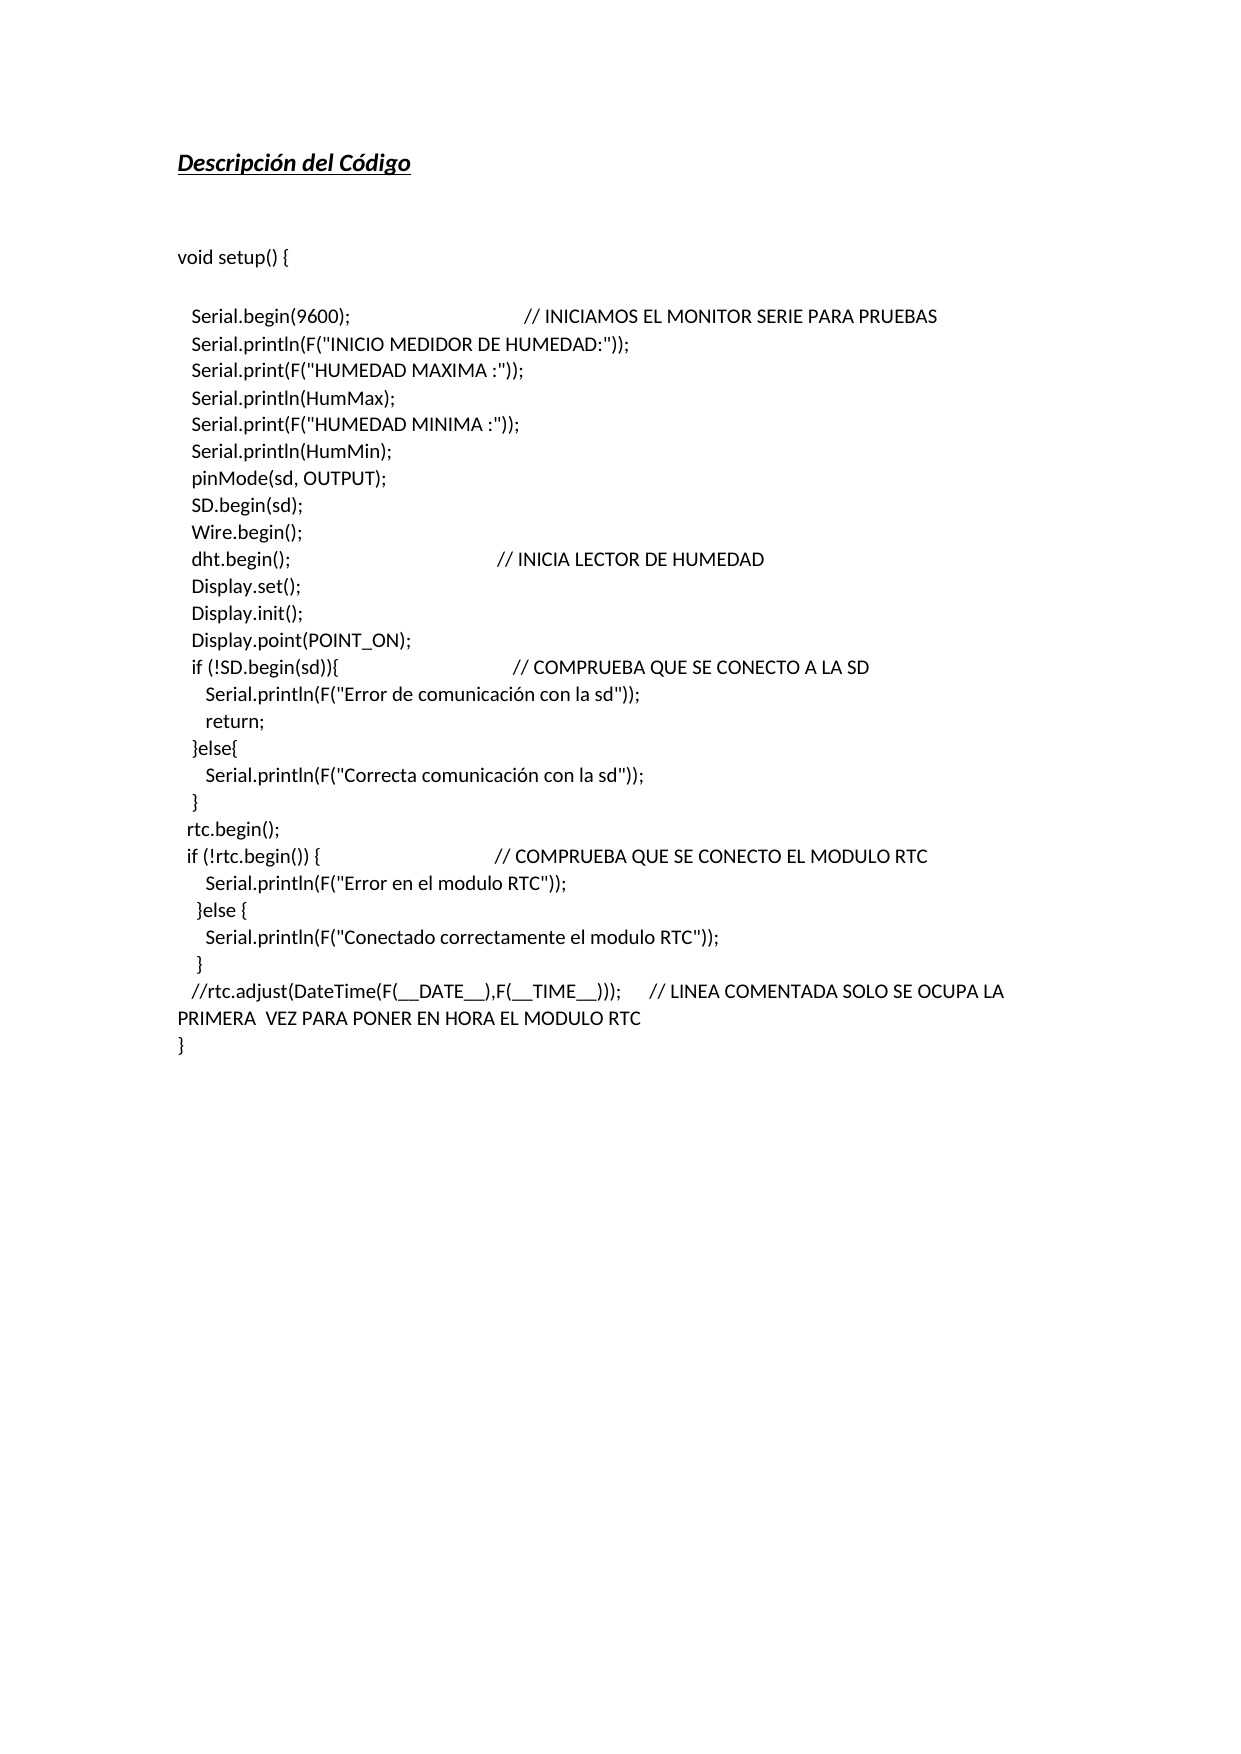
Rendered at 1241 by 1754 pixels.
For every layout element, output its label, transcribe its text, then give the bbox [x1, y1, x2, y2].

text Serial.print(F("HUMEDAD MINIMA :")); [177, 412, 1063, 437]
text Serial.println(HumMax); [177, 385, 1063, 410]
text Serial.println(F("INICIO MEDIDOR DE HUMEDAD:")); [177, 331, 1063, 356]
text Display.set(); [177, 573, 1063, 599]
text Display.init(); [177, 601, 1063, 626]
text Serial.println(F("Correcta comunicación con la sd")); [177, 762, 1063, 788]
text pinMode(sd, OUTPUT); [177, 466, 1063, 491]
text Serial.print(F("HUMEDAD MAXIMA :")); [177, 358, 1063, 383]
text }else { [177, 897, 1063, 923]
text Serial.println(F("Error en el modulo RTC")); [177, 870, 1063, 896]
text Wire.begin(); [177, 519, 1063, 545]
text } [177, 789, 1063, 815]
text rtc.begin(); [177, 816, 1063, 842]
text } [177, 951, 1063, 977]
text if (!rtc.begin()) { // COMPRUEBA QUE SE CONECTO EL MODULO RTC [177, 843, 1063, 869]
text //rtc.adjust(DateTime(F(__DATE__),F(__TIME__))); // LINEA COMENTADA SOLO SE OCUPA LA PRIMERA VEZ PARA PONER EN HORA EL MODULO RTC [177, 978, 1063, 1030]
text dht.begin(); // INICIA LECTOR DE HUMEDAD [177, 547, 1063, 572]
text } [177, 1032, 1063, 1057]
text Serial.println(HumMin); [177, 439, 1063, 464]
text Serial.println(F("Conectado correctamente el modulo RTC")); [177, 924, 1063, 950]
text Display.point(POINT_ON); [177, 627, 1063, 653]
text SD.begin(sd); [177, 493, 1063, 518]
text Serial.println(F("Error de comunicación con la sd")); [177, 681, 1063, 707]
text }else{ [177, 735, 1063, 761]
text Serial.begin(9600); // INICIAMOS EL MONITOR SERIE PARA PRUEBAS [177, 304, 1063, 329]
text return; [177, 708, 1063, 734]
text void setup() { [177, 244, 1063, 270]
text Descripción del Código [177, 148, 1063, 178]
text if (!SD.begin(sd)){ // COMPRUEBA QUE SE CONECTO A LA SD [177, 654, 1063, 680]
